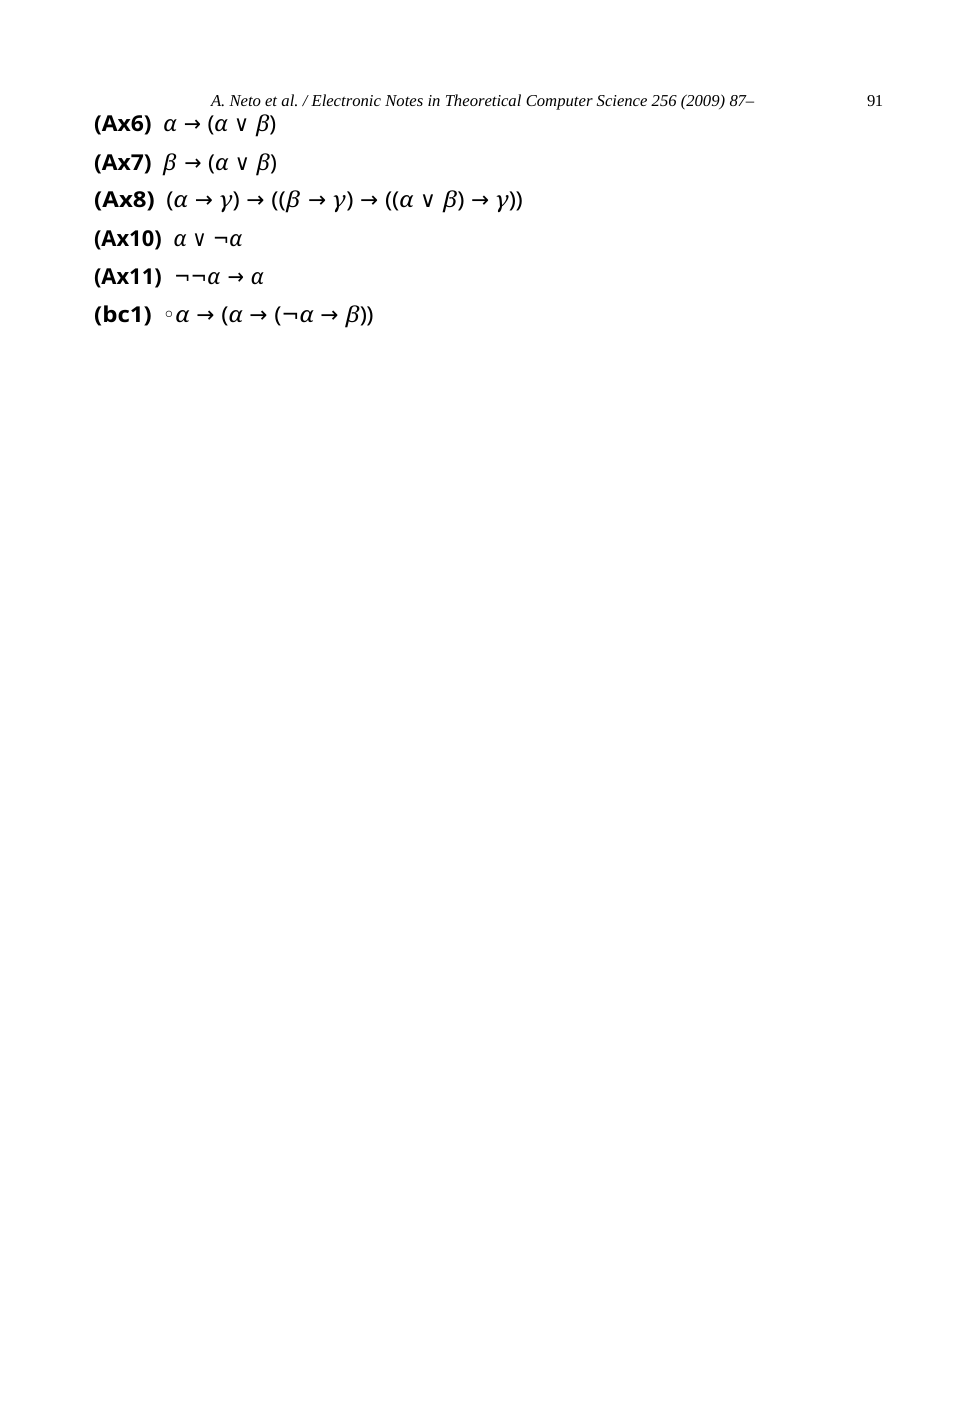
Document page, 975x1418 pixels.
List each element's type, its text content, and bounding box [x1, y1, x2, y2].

text (Ax10) α ∨ ¬α [94, 223, 910, 252]
text (Ax8) (α → γ) → ((β → γ) → ((α ∨ β) → γ)) [94, 184, 910, 214]
text (Ax11) ¬¬α → α [94, 261, 910, 291]
text (Ax6) α → (α ∨ β) [94, 108, 910, 138]
text (bc1) ◦α → (α → (¬α → β)) [94, 299, 910, 329]
text (Ax7) β → (α ∨ β) [94, 146, 910, 176]
